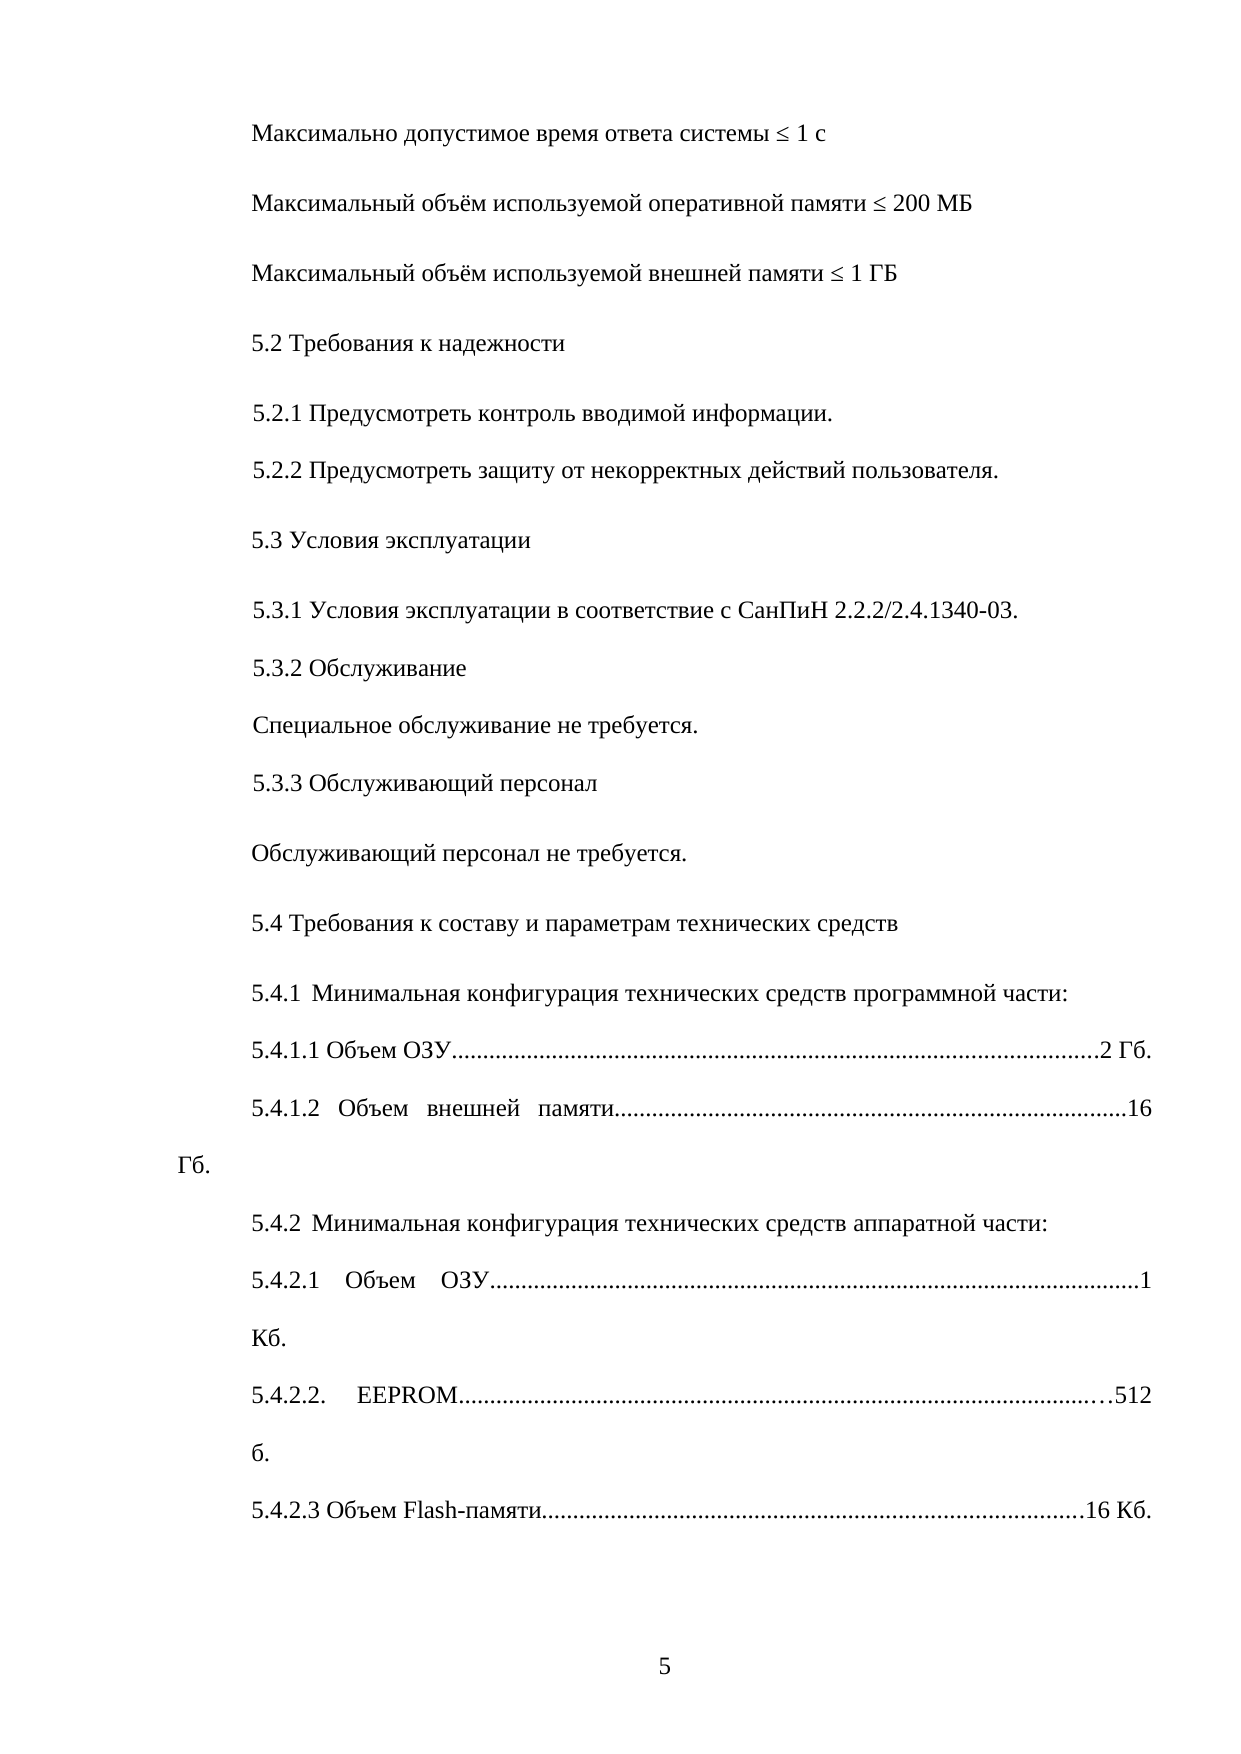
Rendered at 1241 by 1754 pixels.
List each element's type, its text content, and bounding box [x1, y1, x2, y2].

text 5.3.3 Обслуживающий персонал [177, 768, 1152, 797]
text 5.2.2 Предусмотреть защиту от некорректных действий пользователя. [252, 456, 1152, 484]
subtitle 5.3 Условия эксплуатации [177, 526, 1152, 554]
subtitle 5.4.1.2 Объем внешней памяти..................................................................................16 Гб. [177, 1093, 1152, 1179]
subtitle 5.2 Требования к надежности [177, 328, 1152, 357]
subtitle Максимально допустимое время ответа системы ≤ 1 с [177, 118, 1152, 147]
text 5.4.2.3 Объем Flash-памяти .16 Кб. [251, 1496, 1152, 1524]
text Специальное обслуживание не требуется. [252, 711, 1152, 739]
text 5.3.1 Условия эксплуатации в соответствие с СанПиН 2.2.2/2.4.1340-03. [252, 596, 1152, 624]
text 5.4.1 Минимальная конфигурация технических средств программной части: [251, 978, 1152, 1007]
text 5.4.1.1 Объем ОЗУ .2 Гб. [251, 1036, 1152, 1064]
text 5.2.1 Предусмотреть контроль вводимой информации. [252, 398, 1152, 427]
text 5.4.2.2. EEPROM.....................................................................................................…512 б. [251, 1381, 1152, 1467]
text 5.4.2.1 Объем ОЗУ........................................................................................................1 Кб. [251, 1266, 1152, 1352]
subtitle Максимальный объём используемой оперативной памяти ≤ 200 МБ [177, 188, 1152, 217]
subtitle Обслуживающий персонал не требуется. [177, 838, 1152, 867]
text 5.3.2 Обслуживание [252, 653, 1152, 682]
subtitle Максимальный объём используемой внешней памяти ≤ 1 ГБ [177, 258, 1152, 287]
text 5.4.2 Минимальная конфигурация технических средств аппаратной части: [251, 1208, 1152, 1237]
subtitle 5.4 Требования к составу и параметрам технических средств [177, 908, 1152, 937]
